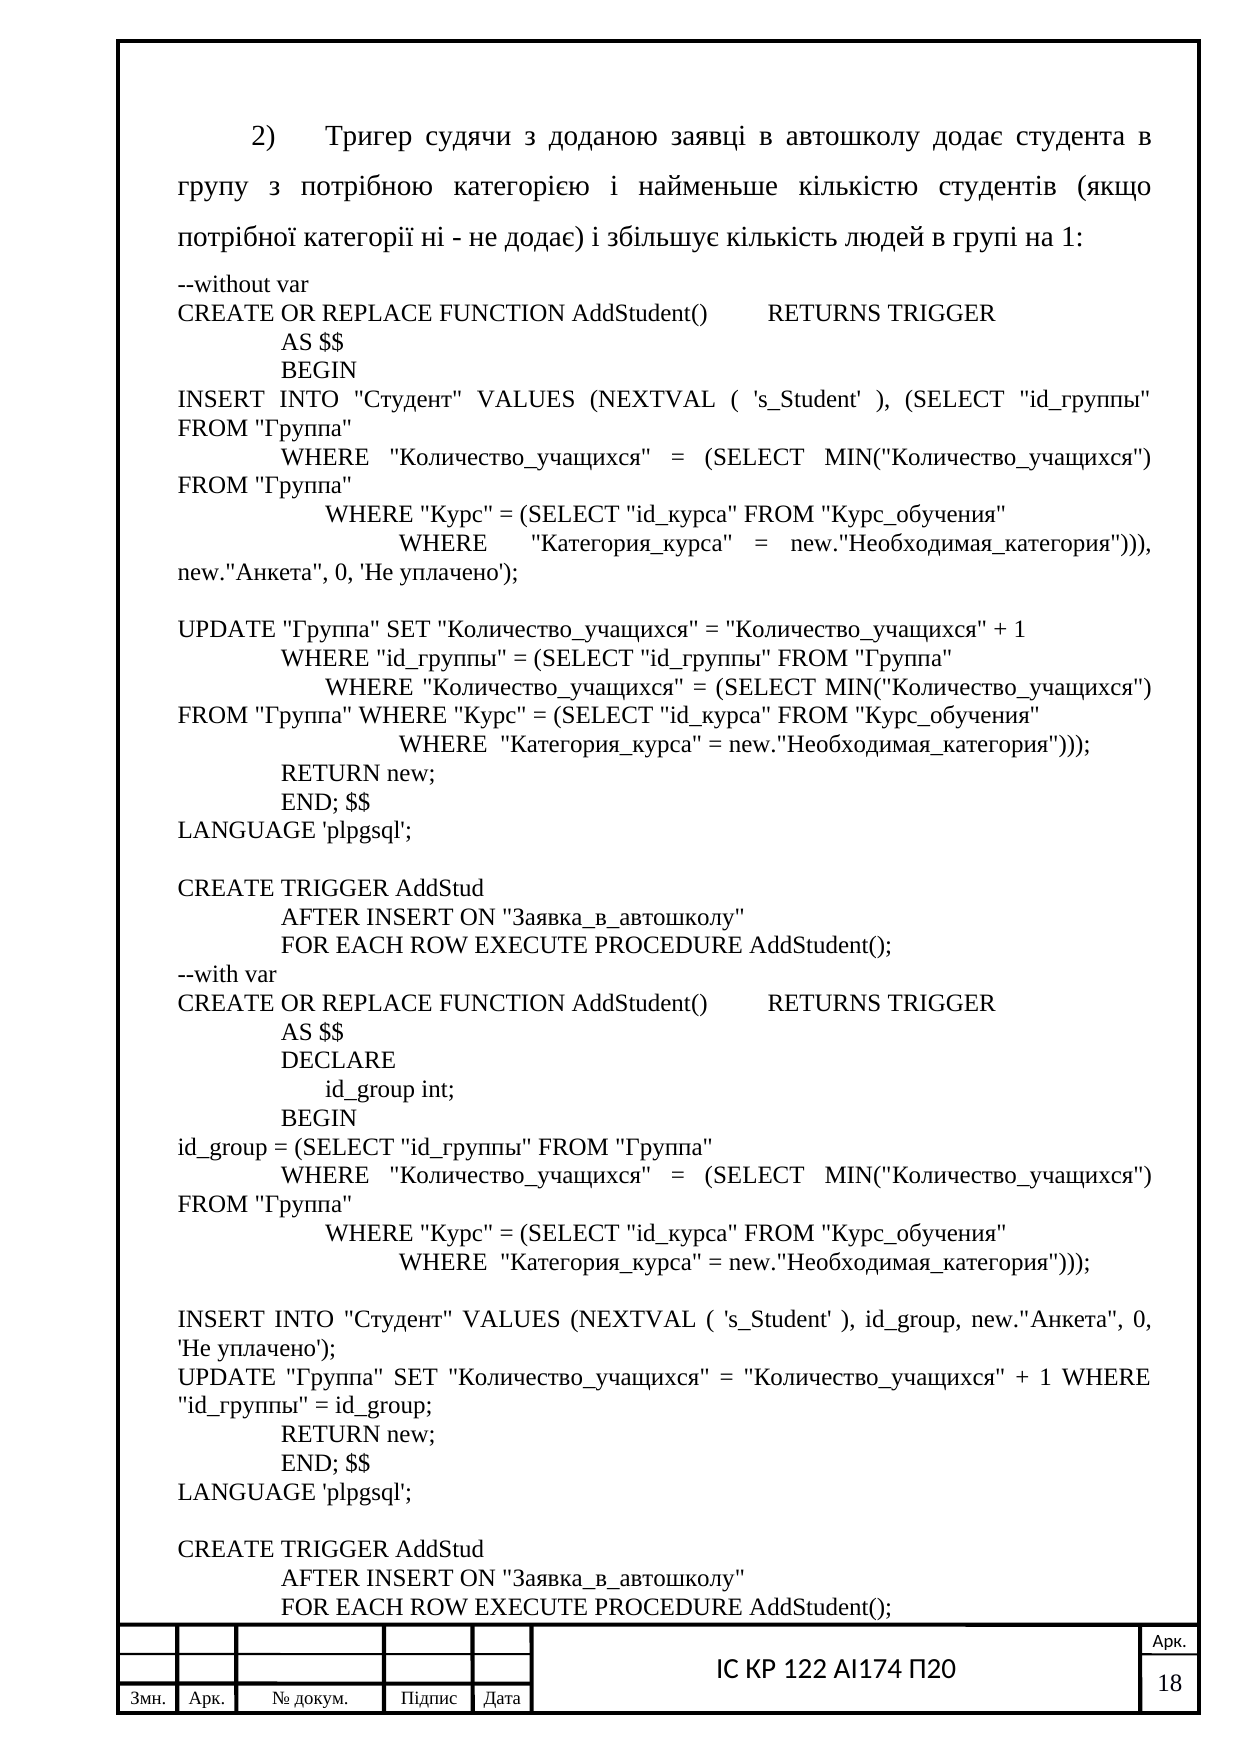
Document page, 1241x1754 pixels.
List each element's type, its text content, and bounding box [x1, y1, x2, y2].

text id_group int; [177, 1074, 1152, 1103]
text INSERT INTO "Студент" VALUES (NEXTVAL ( 's_Student' ), (SELECT "id_группы" FROM "Группа" [177, 384, 1152, 442]
text WHERE "Количество_учащихся" = (SELECT MIN("Количество_учащихся") FROM "Группа" [177, 1160, 1152, 1218]
text INSERT INTO "Студент" VALUES (NEXTVAL ( 's_Student' ), id_group, new."Анкета", 0, 'Не уплачено'); [177, 1304, 1152, 1362]
text WHERE "Категория_курса" = new."Необходимая_категория"))); [177, 1247, 1152, 1275]
text AS $$ [177, 327, 1152, 355]
text RETURN new; [177, 1419, 1152, 1448]
text UPDATE "Группа" SET "Количество_учащихся" = "Количество_учащихся" + 1 [177, 614, 1152, 643]
text --with var [177, 959, 1152, 988]
text END; $$ [177, 787, 1152, 815]
text FOR EACH ROW EXECUTE PROCEDURE AddStudent(); [177, 1592, 1152, 1620]
text AFTER INSERT ON "Заявка_в_автошколу" [177, 1563, 1152, 1592]
text AFTER INSERT ON "Заявка_в_автошколу" [177, 902, 1152, 930]
text END; $$ [177, 1448, 1152, 1477]
text RETURN new; [177, 758, 1152, 787]
text WHERE "id_группы" = (SELECT "id_группы" FROM "Группа" [177, 643, 1152, 672]
text LANGUAGE 'plpgsql'; [177, 1477, 1152, 1505]
text CREATE TRIGGER AddStud [177, 873, 1152, 902]
text UPDATE "Группа" SET "Количество_учащихся" = "Количество_учащихся" + 1 WHERE "id_группы" = id_group; [177, 1362, 1152, 1419]
text WHERE "Категория_курса" = new."Необходимая_категория"))), new."Анкета", 0, 'Не уплачено'); [177, 528, 1152, 585]
text id_group = (SELECT "id_группы" FROM "Группа" [177, 1132, 1152, 1160]
text CREATE OR REPLACE FUNCTION AddStudent() RETURNS TRIGGER [177, 988, 1152, 1017]
text WHERE "Категория_курса" = new."Необходимая_категория"))); [177, 729, 1152, 758]
text CREATE TRIGGER AddStud [177, 1534, 1152, 1563]
text WHERE "Курс" = (SELECT "id_курса" FROM "Курс_обучения" [177, 499, 1152, 528]
list Тригер судячи з доданою заявці в автошколу додає студента в групу з потрібною категорією і найменьше кількістю студентів (якщо потрібної категорії ні - не додає) і збільшує кількість людей в групі на 1: [177, 118, 1152, 252]
text BEGIN [177, 355, 1152, 384]
text WHERE "Количество_учащихся" = (SELECT MIN("Количество_учащихся") FROM "Группа" [177, 442, 1152, 499]
text WHERE "Количество_учащихся" = (SELECT MIN("Количество_учащихся") FROM "Группа" WHERE "Курс" = (SELECT "id_курса" FROM "Курс_обучения" [177, 672, 1152, 729]
text WHERE "Курс" = (SELECT "id_курса" FROM "Курс_обучения" [177, 1218, 1152, 1247]
text FOR EACH ROW EXECUTE PROCEDURE AddStudent(); [177, 930, 1152, 959]
text BEGIN [177, 1103, 1152, 1132]
text DECLARE [177, 1045, 1152, 1074]
text LANGUAGE 'plpgsql'; [177, 815, 1152, 844]
text --without var [177, 269, 1152, 298]
text AS $$ [177, 1017, 1152, 1045]
text CREATE OR REPLACE FUNCTION AddStudent() RETURNS TRIGGER [177, 298, 1152, 327]
